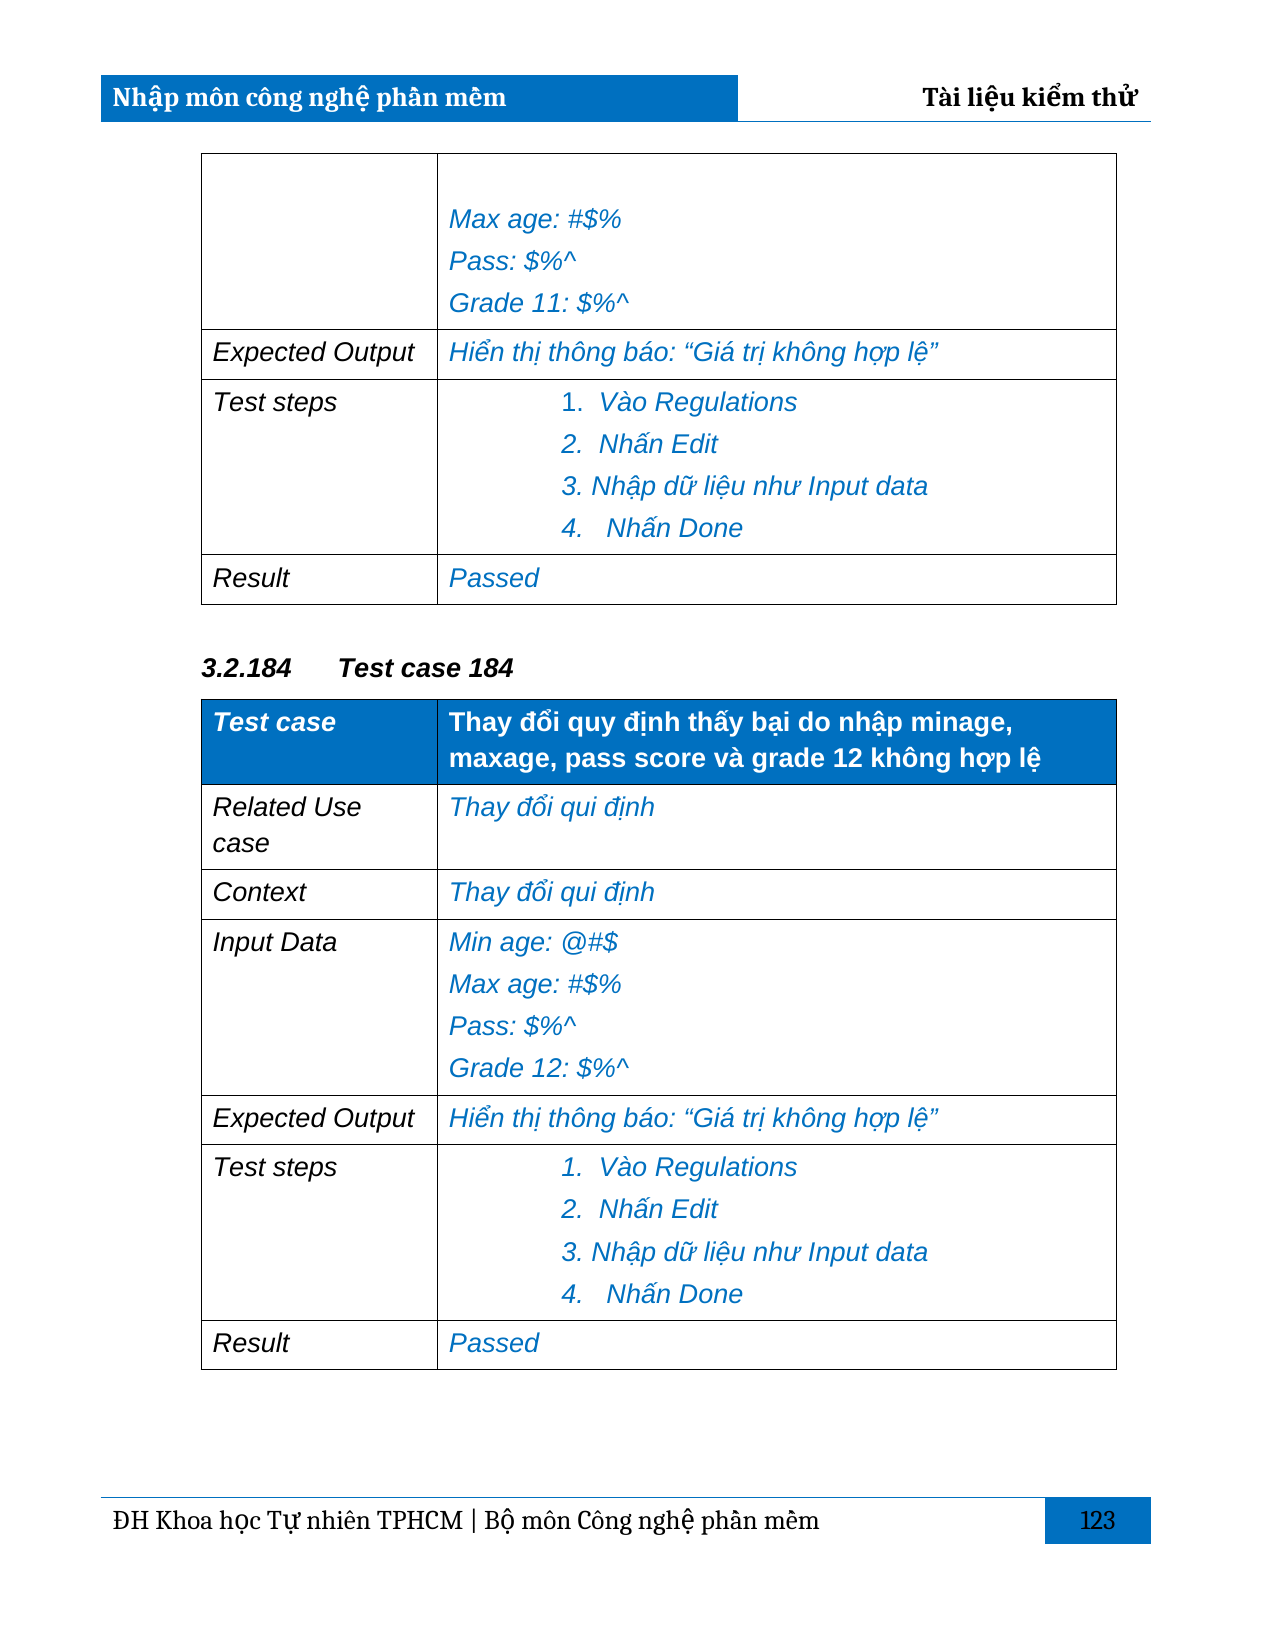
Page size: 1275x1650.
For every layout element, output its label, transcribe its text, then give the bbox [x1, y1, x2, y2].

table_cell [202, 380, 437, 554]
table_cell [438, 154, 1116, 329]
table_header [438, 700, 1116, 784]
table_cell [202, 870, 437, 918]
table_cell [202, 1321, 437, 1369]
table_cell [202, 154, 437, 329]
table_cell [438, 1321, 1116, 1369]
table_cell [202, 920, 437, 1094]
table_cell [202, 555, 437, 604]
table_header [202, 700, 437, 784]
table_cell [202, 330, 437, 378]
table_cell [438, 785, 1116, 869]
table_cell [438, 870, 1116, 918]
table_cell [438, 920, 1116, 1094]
subtitle Test case 184 [201, 652, 1162, 683]
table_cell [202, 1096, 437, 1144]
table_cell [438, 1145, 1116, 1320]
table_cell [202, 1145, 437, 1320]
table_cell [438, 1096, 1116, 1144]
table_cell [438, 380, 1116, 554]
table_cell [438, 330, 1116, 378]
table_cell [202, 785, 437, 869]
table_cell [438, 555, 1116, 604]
